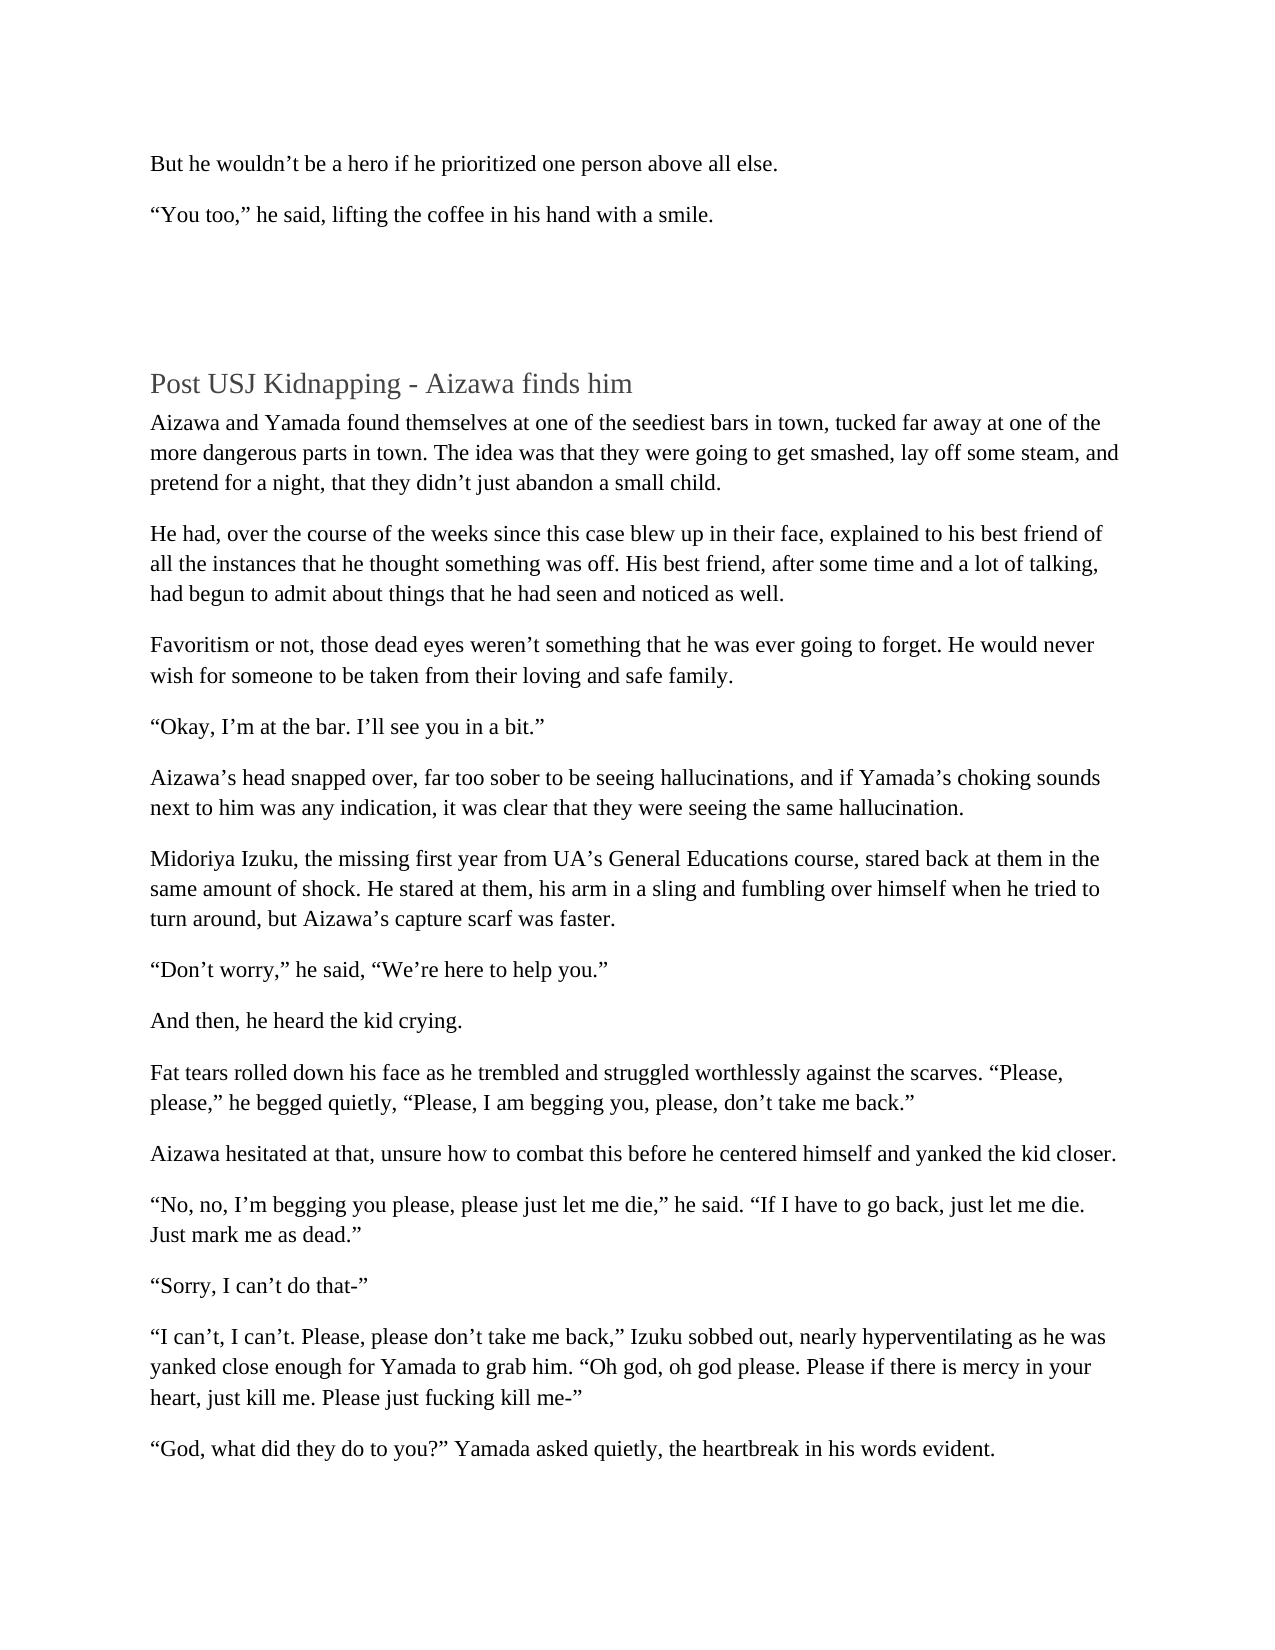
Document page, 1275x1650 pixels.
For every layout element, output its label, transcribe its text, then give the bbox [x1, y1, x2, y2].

text And then, he heard the kid crying. [150, 1007, 1125, 1034]
subtitle Post USJ Kidnapping - Aizawa finds him [150, 367, 1125, 400]
text Aizawa’s head snapped over, far too sober to be seeing hallucinations, and if Yamada’s choking sounds next to him was any indication, it was clear that they were seeing the same hallucination. [150, 764, 1125, 820]
text Aizawa and Yamada found themselves at one of the seediest bars in town, tucked far away at one of the more dangerous parts in town. The idea was that they were going to get smashed, lay off some steam, and pretend for a night, that they didn’t just abandon a small child. [150, 408, 1125, 495]
text Favoritism or not, those dead eyes weren’t something that he was ever going to forget. He would never wish for someone to be taken from their loving and safe family. [150, 631, 1125, 688]
text He had, over the course of the weeks since this case blew up in their face, explained to his best friend of all the instances that he thought something was off. His best friend, after some time and a lot of talking, had begun to admit about things that he had seen and noticed as well. [150, 520, 1125, 607]
text “Sorry, I can’t do that-” [150, 1272, 1125, 1298]
text “Don’t worry,” he said, “We’re here to help you.” [150, 956, 1125, 983]
text “I can’t, I can’t. Please, please don’t take me back,” Izuku sobbed out, nearly hyperventilating as he was yanked close enough for Yamada to grab him. “Oh god, oh god please. Please if there is mercy in your heart, just kill me. Please just fucking kill me-” [150, 1323, 1125, 1410]
text Aizawa hesitated at that, unsure how to combat this before he centered himself and yanked the kid closer. [150, 1140, 1125, 1166]
text “You too,” he said, lifting the coffee in his hand with a smile. [150, 201, 1125, 227]
text “Okay, I’m at the bar. I’ll see you in a bit.” [150, 713, 1125, 739]
text But he wouldn’t be a hero if he prioritized one person above all else. [150, 150, 1125, 176]
text Fat tears rolled down his face as he trembled and struggled worthlessly against the scarves. “Please, please,” he begged quietly, “Please, I am begging you, please, don’t take me back.” [150, 1058, 1125, 1115]
text Midoriya Izuku, the missing first year from UA’s General Educations course, stared back at them in the same amount of shock. He stared at them, his arm in a sling and fumbling over himself when he tried to turn around, but Aizawa’s capture scarf was faster. [150, 845, 1125, 932]
text “God, what did they do to you?” Yamada asked quietly, the heartbreak in his words evident. [150, 1434, 1125, 1461]
text “No, no, I’m begging you please, please just let me die,” he said. “If I have to go back, just let me die. Just mark me as dead.” [150, 1191, 1125, 1247]
